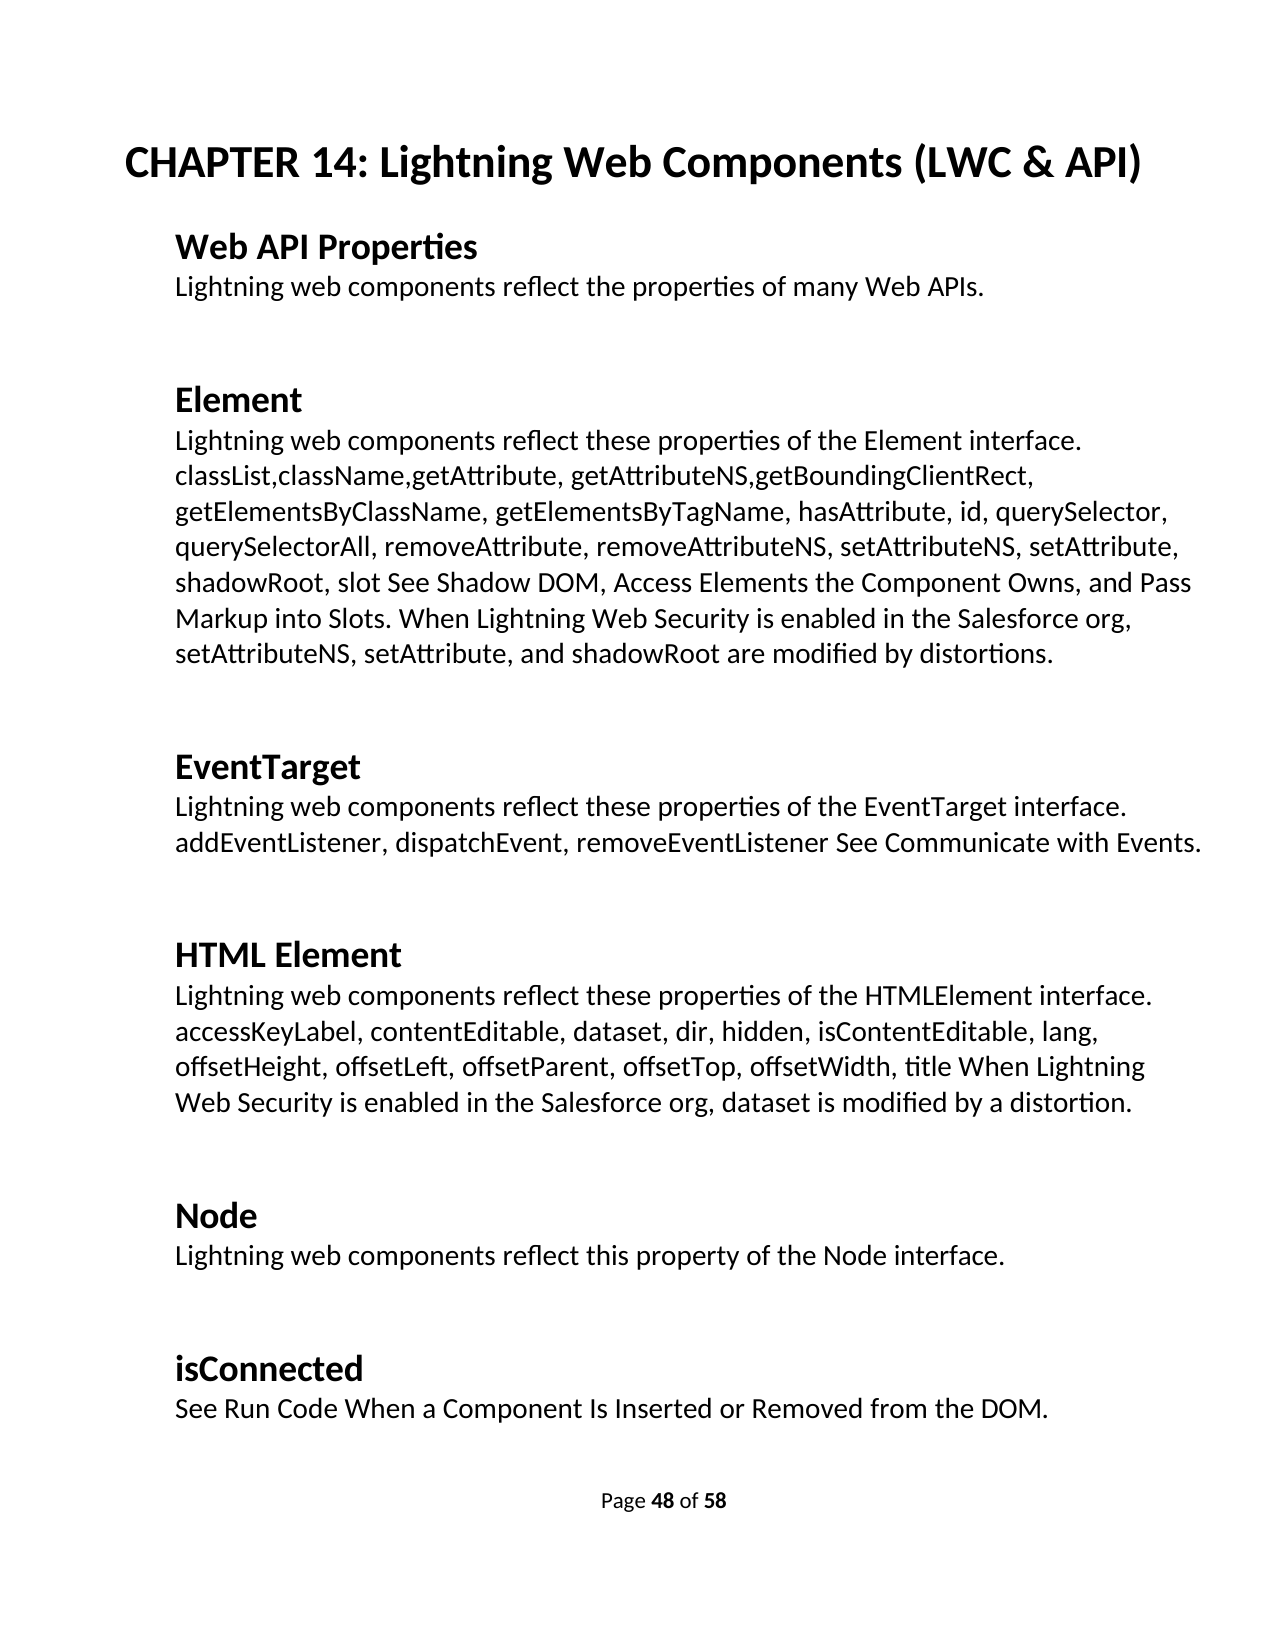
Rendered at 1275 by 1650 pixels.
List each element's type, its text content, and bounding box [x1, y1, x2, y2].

subtitle CHAPTER 14: Lightning Web Components (LWC & API) [125, 133, 1229, 189]
text Lightning web components reflect this property of the Node interface. [175, 1237, 1229, 1273]
text Lightning web components reflect the properties of many Web APIs. [175, 268, 1229, 304]
subtitle EventTarget [175, 743, 1229, 788]
text See Run Code When a Component Is Inserted or Removed from the DOM. [175, 1390, 1229, 1426]
subtitle isConnected [175, 1345, 1229, 1390]
text Lightning web components reflect these properties of the EventTarget interface. addEventListener, dispatchEvent, removeEventListener See Communicate with Events. [175, 788, 1229, 859]
subtitle HTML Element [175, 931, 1229, 977]
text Lightning web components reflect these properties of the HTMLElement interface. accessKeyLabel, contentEditable, dataset, dir, hidden, isContentEditable, lang, offsetHeight, offsetLeft, offsetParent, offsetTop, offsetWidth, title When Lightning Web Security is enabled in the Salesforce org, dataset is modified by a distortion. [175, 977, 1166, 1119]
subtitle Element [175, 376, 1229, 422]
text Lightning web components reflect these properties of the Element interface. classList,className,getAttribute, getAttributeNS,getBoundingClientRect, getElementsByClassName, getElementsByTagName, hasAttribute, id, querySelector, querySelectorAll, removeAttribute, removeAttributeNS, setAttributeNS, setAttribute, shadowRoot, slot See Shadow DOM, Access Elements the Component Owns, and Pass Markup into Slots. When Lightning Web Security is enabled in the Salesforce org, setAttributeNS, setAttribute, and shadowRoot are modified by distortions. [175, 422, 1229, 671]
subtitle Web API Properties [175, 223, 1229, 268]
subtitle Node [175, 1192, 1229, 1237]
